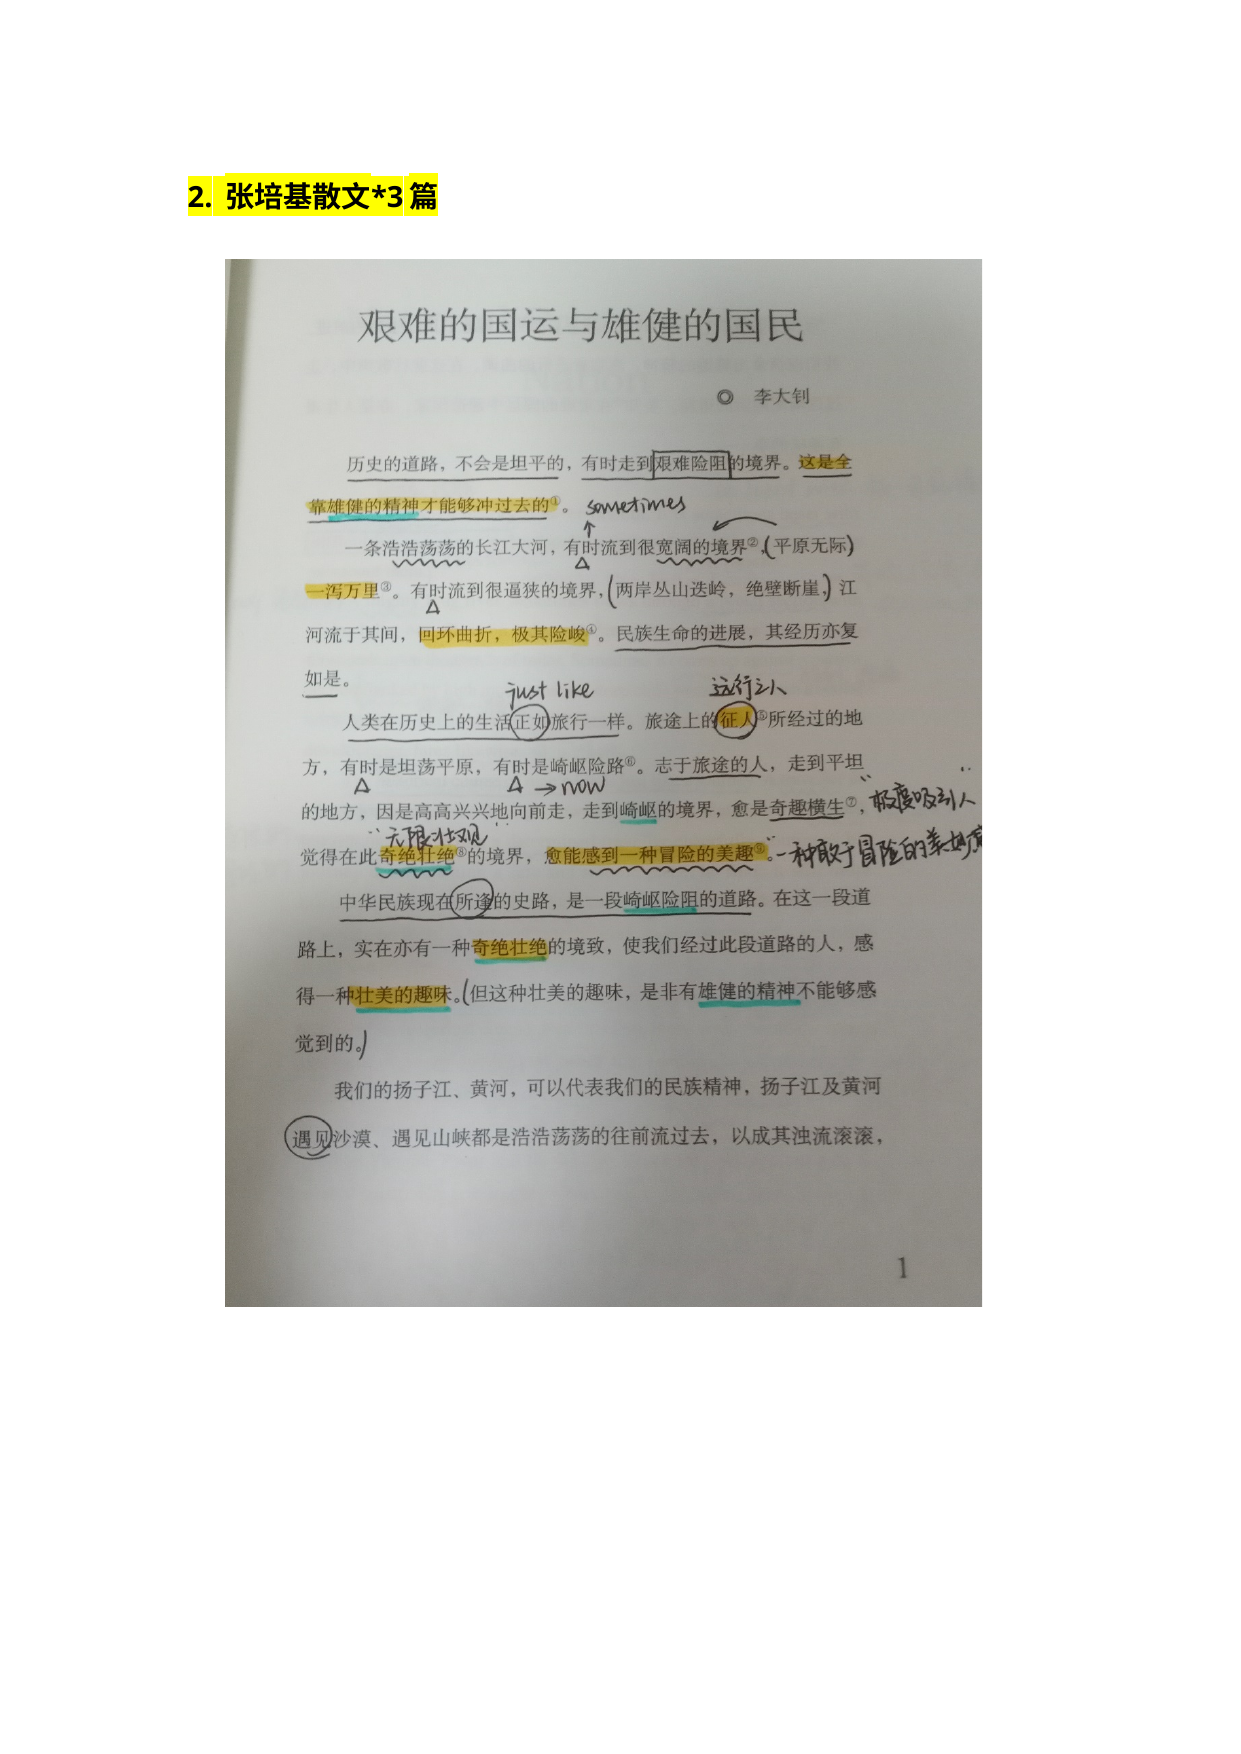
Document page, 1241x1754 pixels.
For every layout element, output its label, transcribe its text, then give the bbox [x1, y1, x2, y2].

picture [225, 259, 983, 1307]
list 张培基散文*3篇 [187, 162, 1053, 227]
